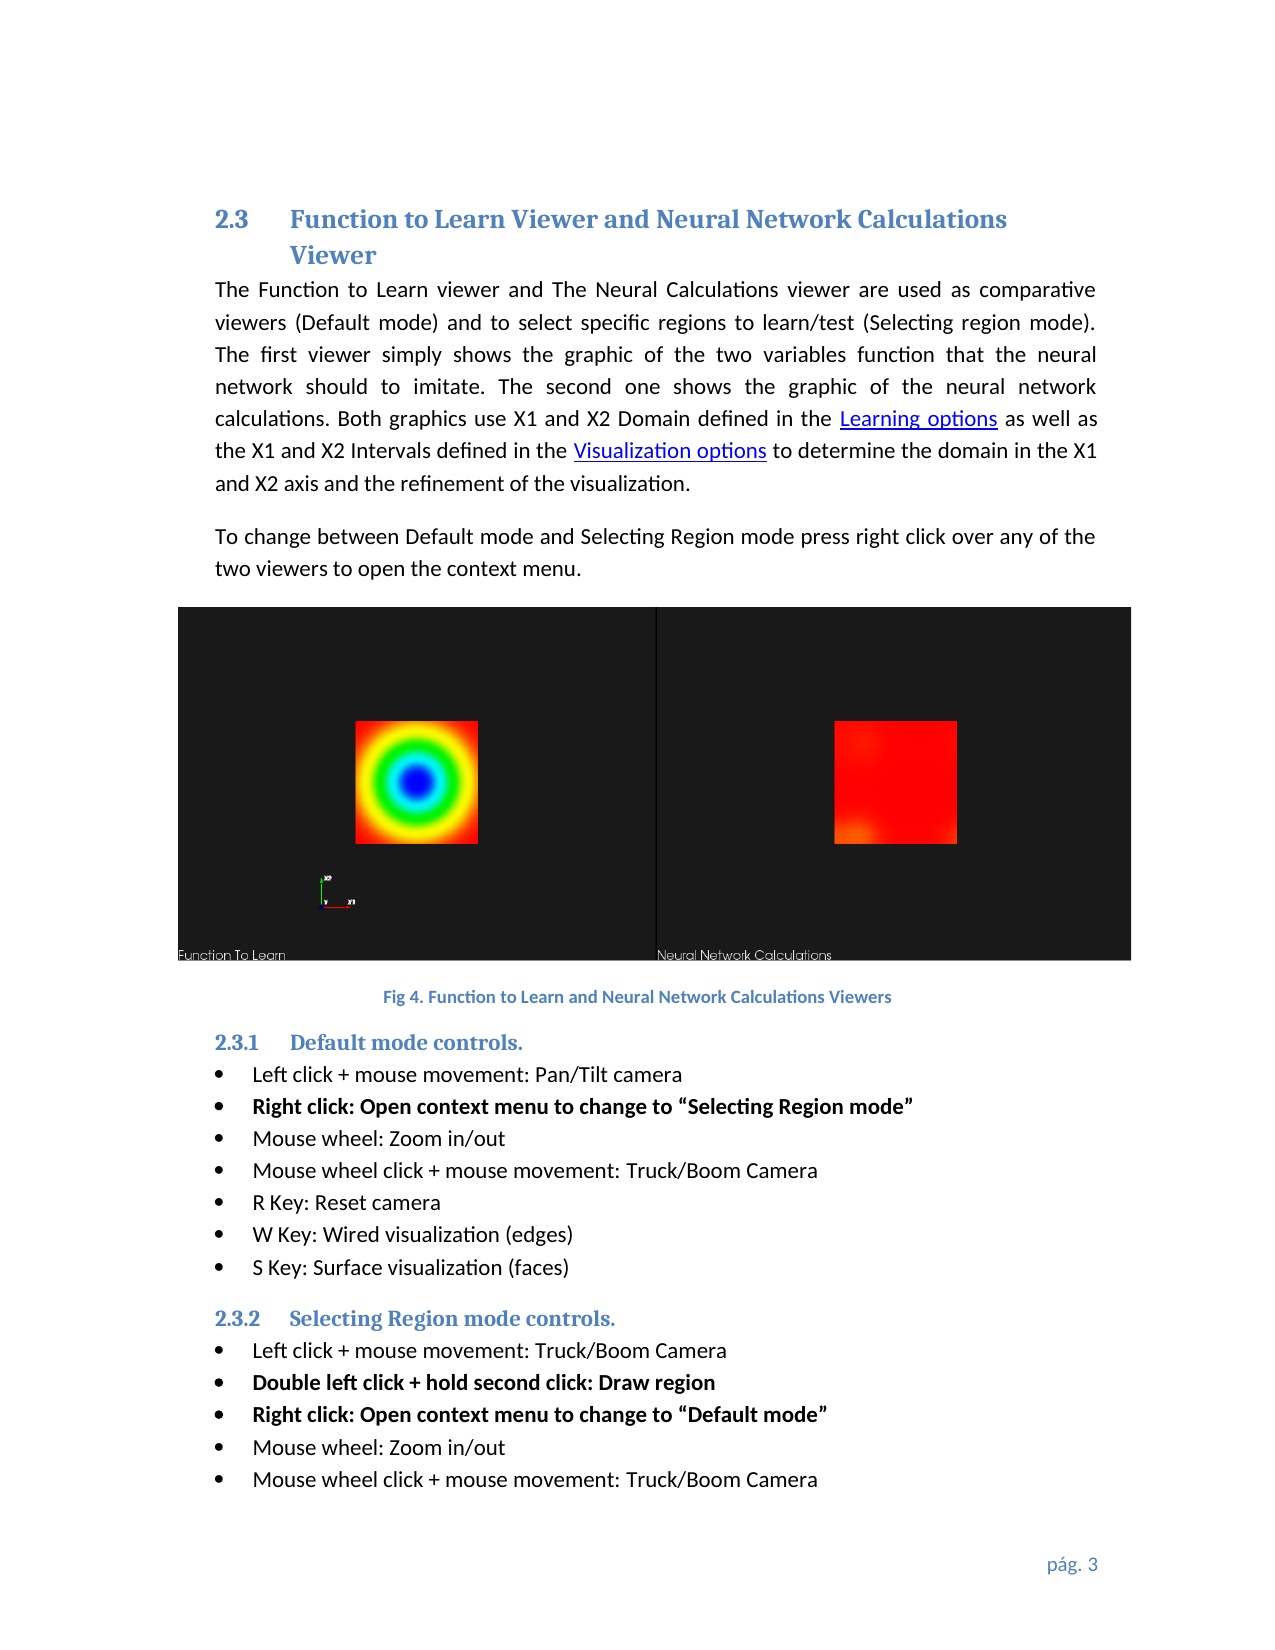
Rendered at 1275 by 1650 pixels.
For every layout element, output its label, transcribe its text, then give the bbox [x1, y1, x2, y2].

list Double left click + hold second click: Draw region [215, 1368, 1098, 1396]
list Left click + mouse movement: Pan/Tilt camera [215, 1060, 1098, 1088]
list W Key: Wired visualization (edges) [215, 1221, 1098, 1249]
list Mouse wheel click + mouse movement: Truck/Boom Camera [215, 1465, 1098, 1493]
text The Function to Learn viewer and The Neural Calculations viewer are used as comparative viewers (Default mode) and to select specific regions to learn/test (Selecting region mode). The first viewer simply shows the graphic of the two variables function that the neural network should to imitate. The second one shows the graphic of the neural network calculations. Both graphics use X1 and X2 Domain defined in the Learning options as well as the X1 and X2 Intervals defined in the Visualization options to determine the domain in the X1 and X2 axis and the refinement of the visualization. [215, 276, 1098, 497]
list S Key: Surface visualization (faces) [215, 1253, 1098, 1281]
text Fig 4. Function to Learn and Neural Network Calculations Viewers [177, 986, 1098, 1009]
picture [177, 607, 1132, 961]
list Right click: Open context menu to change to “Default mode” [215, 1400, 1098, 1428]
subtitle Selecting Region mode controls. [215, 1306, 1098, 1332]
list Mouse wheel: Zoom in/out [215, 1124, 1098, 1152]
subtitle Function to Learn Viewer and Neural Network Calculations Viewer [215, 204, 1098, 271]
list Right click: Open context menu to change to “Selecting Region mode” [215, 1092, 1098, 1120]
list R Key: Reset camera [215, 1188, 1098, 1216]
list Mouse wheel: Zoom in/out [215, 1433, 1098, 1461]
list Left click + mouse movement: Truck/Boom Camera [215, 1336, 1098, 1364]
subtitle Default mode controls. [215, 1029, 1098, 1056]
text To change between Default mode and Selecting Region mode press right click over any of the two viewers to open the context menu. [215, 522, 1098, 582]
list Mouse wheel click + mouse movement: Truck/Boom Camera [215, 1156, 1098, 1184]
